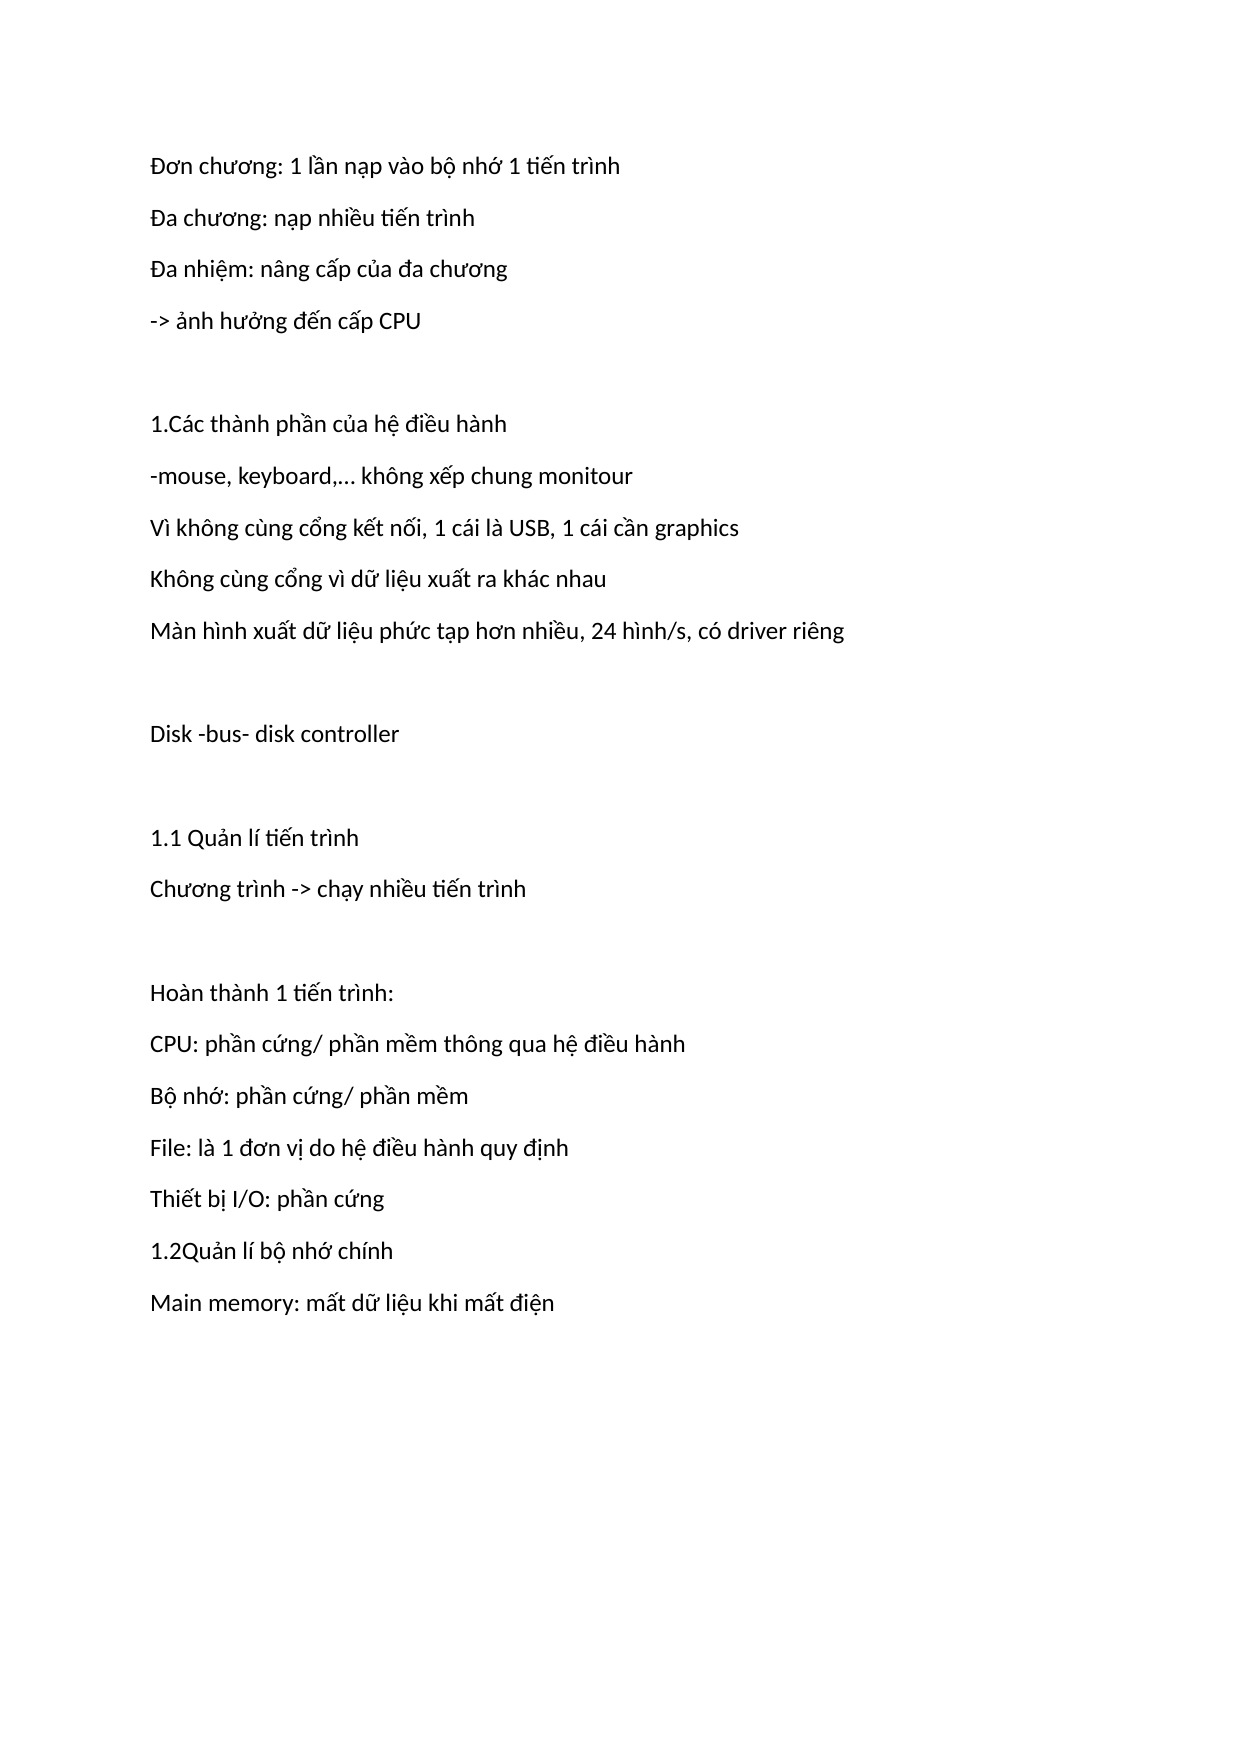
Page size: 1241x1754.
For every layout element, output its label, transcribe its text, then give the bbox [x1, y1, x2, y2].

text Hoàn thành 1 tiến trình: [150, 977, 1090, 1007]
text Main memory: mất dữ liệu khi mất điện [150, 1287, 1090, 1317]
text Không cùng cổng vì dữ liệu xuất ra khác nhau [150, 563, 1090, 594]
text Màn hình xuất dữ liệu phức tạp hơn nhiều, 24 hình/s, có driver riêng [150, 615, 1090, 646]
text CPU: phần cứng/ phần mềm thông qua hệ điều hành [150, 1028, 1090, 1059]
text -mouse, keyboard,… không xếp chung monitour [150, 460, 1090, 491]
text Vì không cùng cổng kết nối, 1 cái là USB, 1 cái cần graphics [150, 512, 1090, 542]
text 1.1 Quản lí tiến trình [150, 822, 1090, 852]
text -> ảnh hưởng đến cấp CPU [150, 305, 1090, 336]
text Disk -bus- disk controller [150, 718, 1090, 749]
text Đa chương: nạp nhiều tiến trình [150, 202, 1090, 232]
text Đơn chương: 1 lần nạp vào bộ nhớ 1 tiến trình [150, 150, 1090, 181]
text Thiết bị I/O: phần cứng [150, 1183, 1090, 1214]
text File: là 1 đơn vị do hệ điều hành quy định [150, 1132, 1090, 1162]
text Đa nhiệm: nâng cấp của đa chương [150, 253, 1090, 284]
text Bộ nhớ: phần cứng/ phần mềm [150, 1080, 1090, 1111]
text Chương trình -> chạy nhiều tiến trình [150, 873, 1090, 904]
text 1.2Quản lí bộ nhớ chính [150, 1235, 1090, 1266]
text 1.Các thành phần của hệ điều hành [150, 408, 1090, 439]
